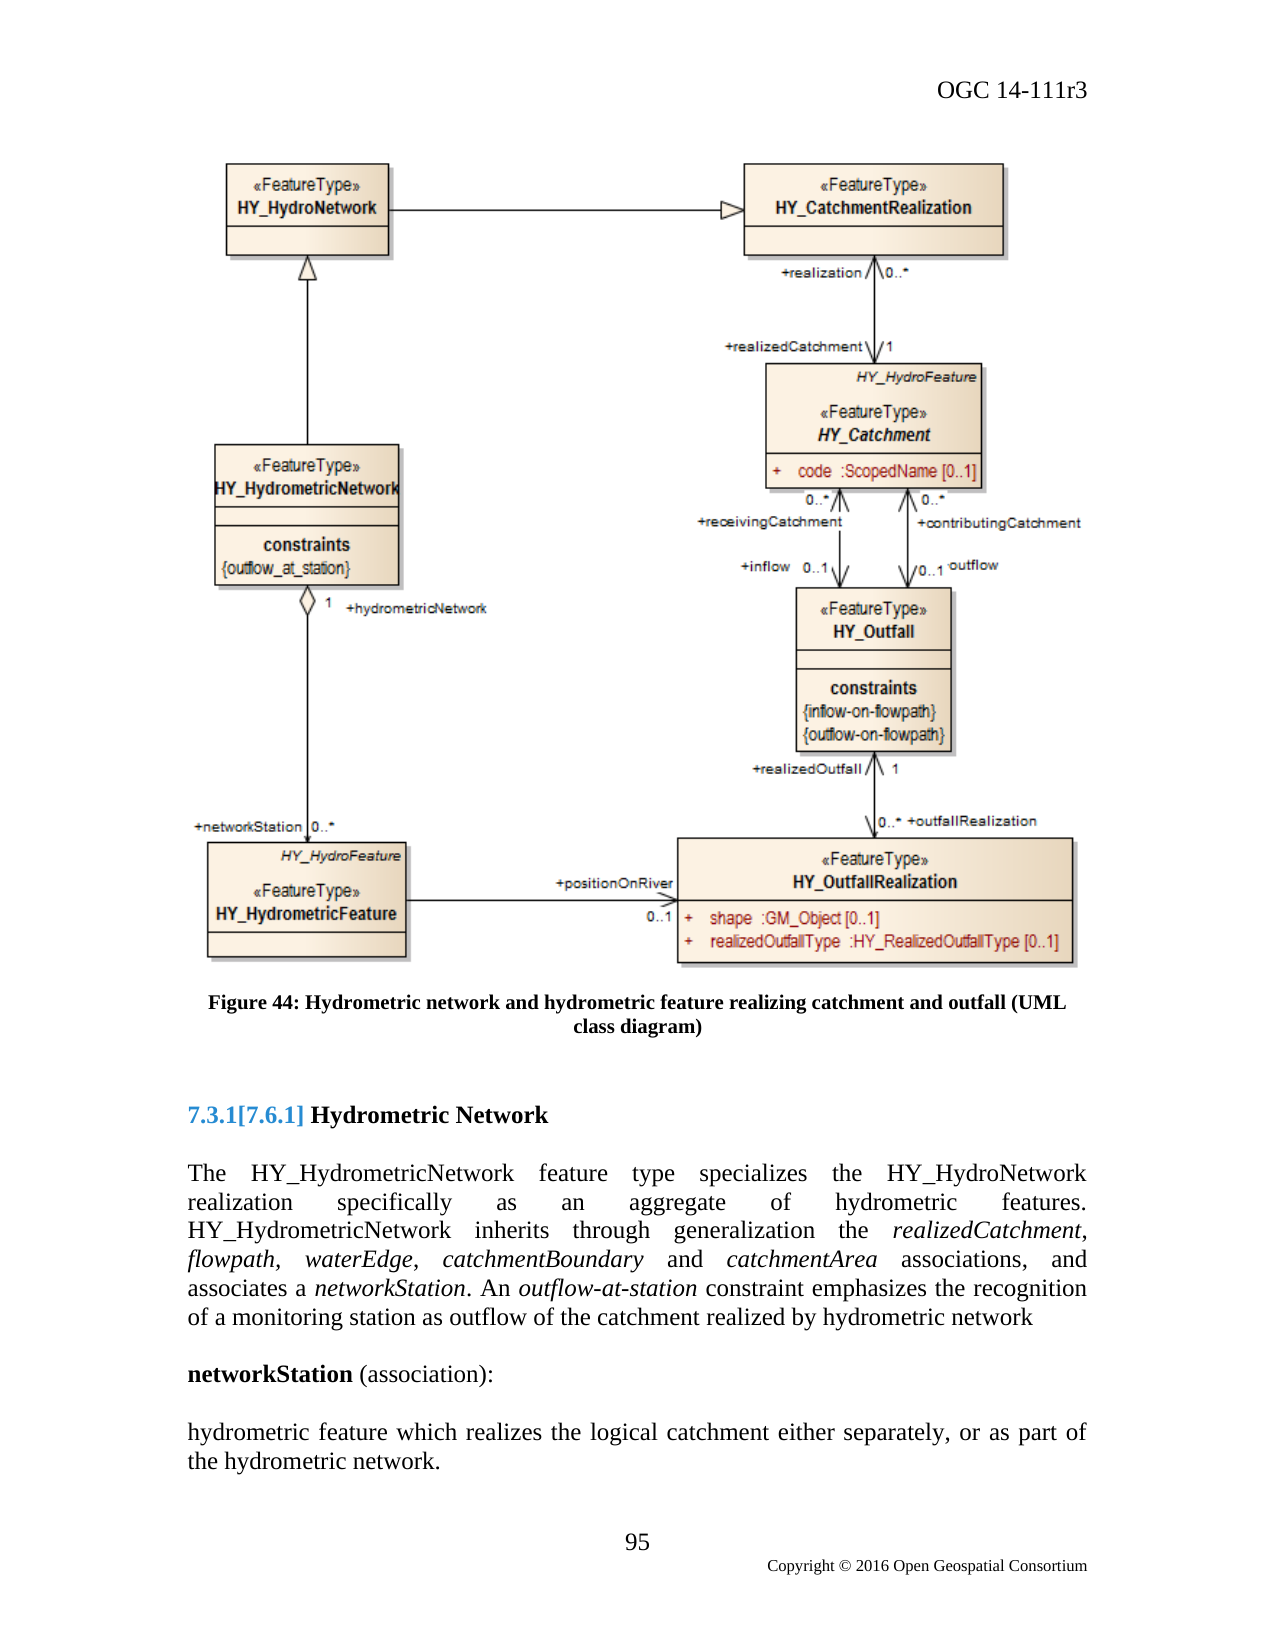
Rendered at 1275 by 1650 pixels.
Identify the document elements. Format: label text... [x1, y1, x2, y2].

text networkStation (association): [187, 1359, 1087, 1388]
picture [187, 150, 1088, 978]
text The HY_HydrometricNetwork feature type specializes the HY_HydroNetwork realization specifically as an aggregate of hydrometric features. HY_HydrometricNetwork inherits through generalization the realizedCatchment, flowpath, waterEdge, catchmentBoundary and catchmentArea associations, and associates a networkStation. An outflow-at-station constraint emphasizes the recognition of a monitoring station as outflow of the catchment realized by hydrometric network [187, 1158, 1087, 1330]
subtitle Hydrometric Network [187, 1100, 1087, 1129]
text hydrometric feature which realizes the logical catchment either separately, or as part of the hydrometric network. [187, 1417, 1087, 1475]
